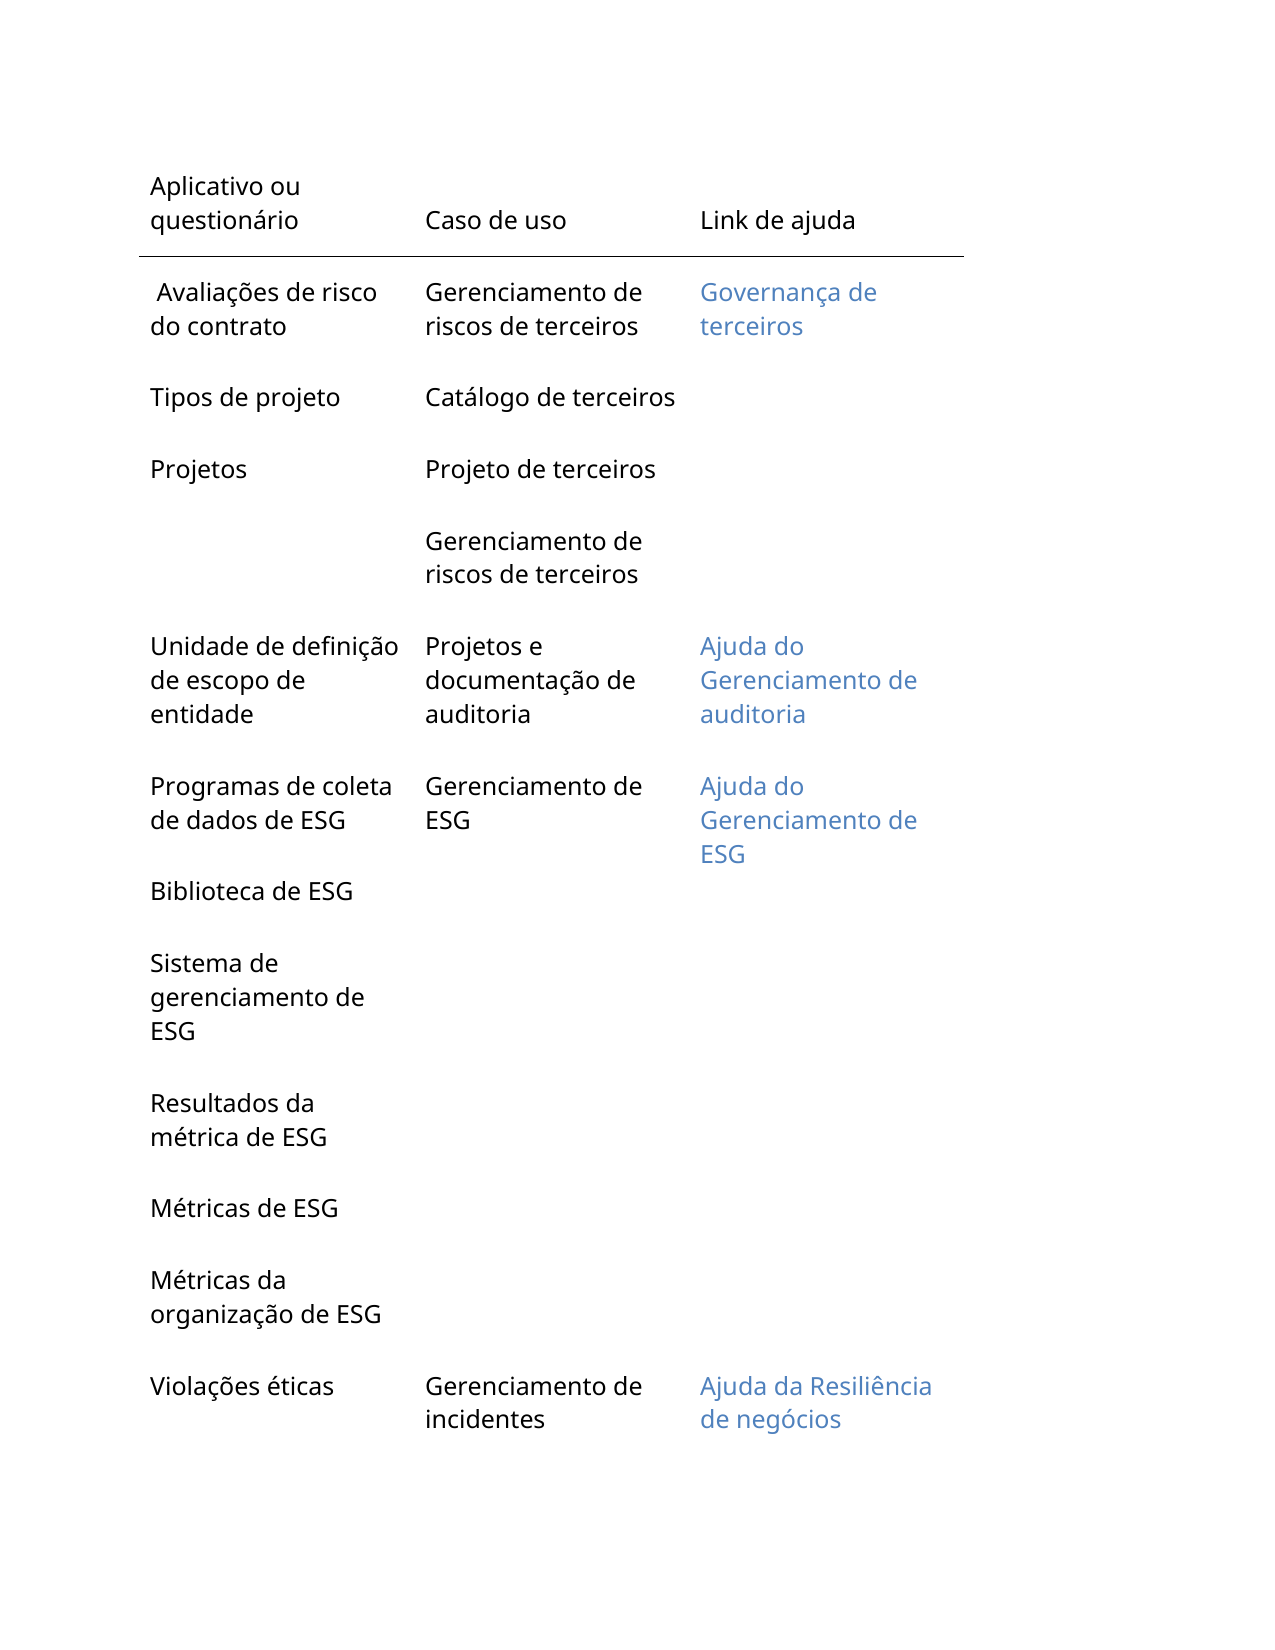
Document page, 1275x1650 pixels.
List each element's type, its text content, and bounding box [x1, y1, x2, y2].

table_cell Gerenciamento de ESG [414, 750, 689, 1349]
table_cell Projetos [139, 433, 414, 610]
table_cell Métricas da organização de ESG [139, 1244, 414, 1349]
table_cell Governança de terceiros [689, 257, 964, 610]
table_cell Biblioteca de ESG [139, 855, 414, 927]
table_cell Projetos e documentação de auditoria [414, 610, 689, 750]
table_header Aplicativo ou questionário [139, 150, 414, 256]
table_cell Tipos de projeto [139, 361, 414, 433]
table_cell Gerenciamento de riscos de terceiros [414, 504, 689, 610]
table_cell Unidade de definição de escopo de entidade [139, 610, 414, 750]
table_cell Ajuda do Gerenciamento de auditoria [689, 610, 964, 750]
table_cell Métricas de ESG [139, 1172, 414, 1244]
table_header Caso de uso [414, 150, 689, 256]
table_cell Sistema de gerenciamento de ESG [139, 927, 414, 1067]
table_header Link de ajuda [689, 150, 964, 256]
table_cell Gerenciamento de incidentes [414, 1349, 689, 1455]
table_cell Ajuda do Gerenciamento de ESG [689, 750, 964, 1349]
table_cell Avaliações de risco do contrato [139, 257, 414, 361]
table_cell Catálogo de terceiros [414, 361, 689, 433]
table_cell Projeto de terceiros [414, 433, 689, 504]
table_cell Gerenciamento de riscos de terceiros [414, 257, 689, 361]
table_cell Violações éticas [139, 1349, 414, 1455]
table_cell Ajuda da Resiliência de negócios [689, 1349, 964, 1455]
table_cell Programas de coleta de dados de ESG [139, 750, 414, 855]
table_cell Resultados da métrica de ESG [139, 1067, 414, 1172]
